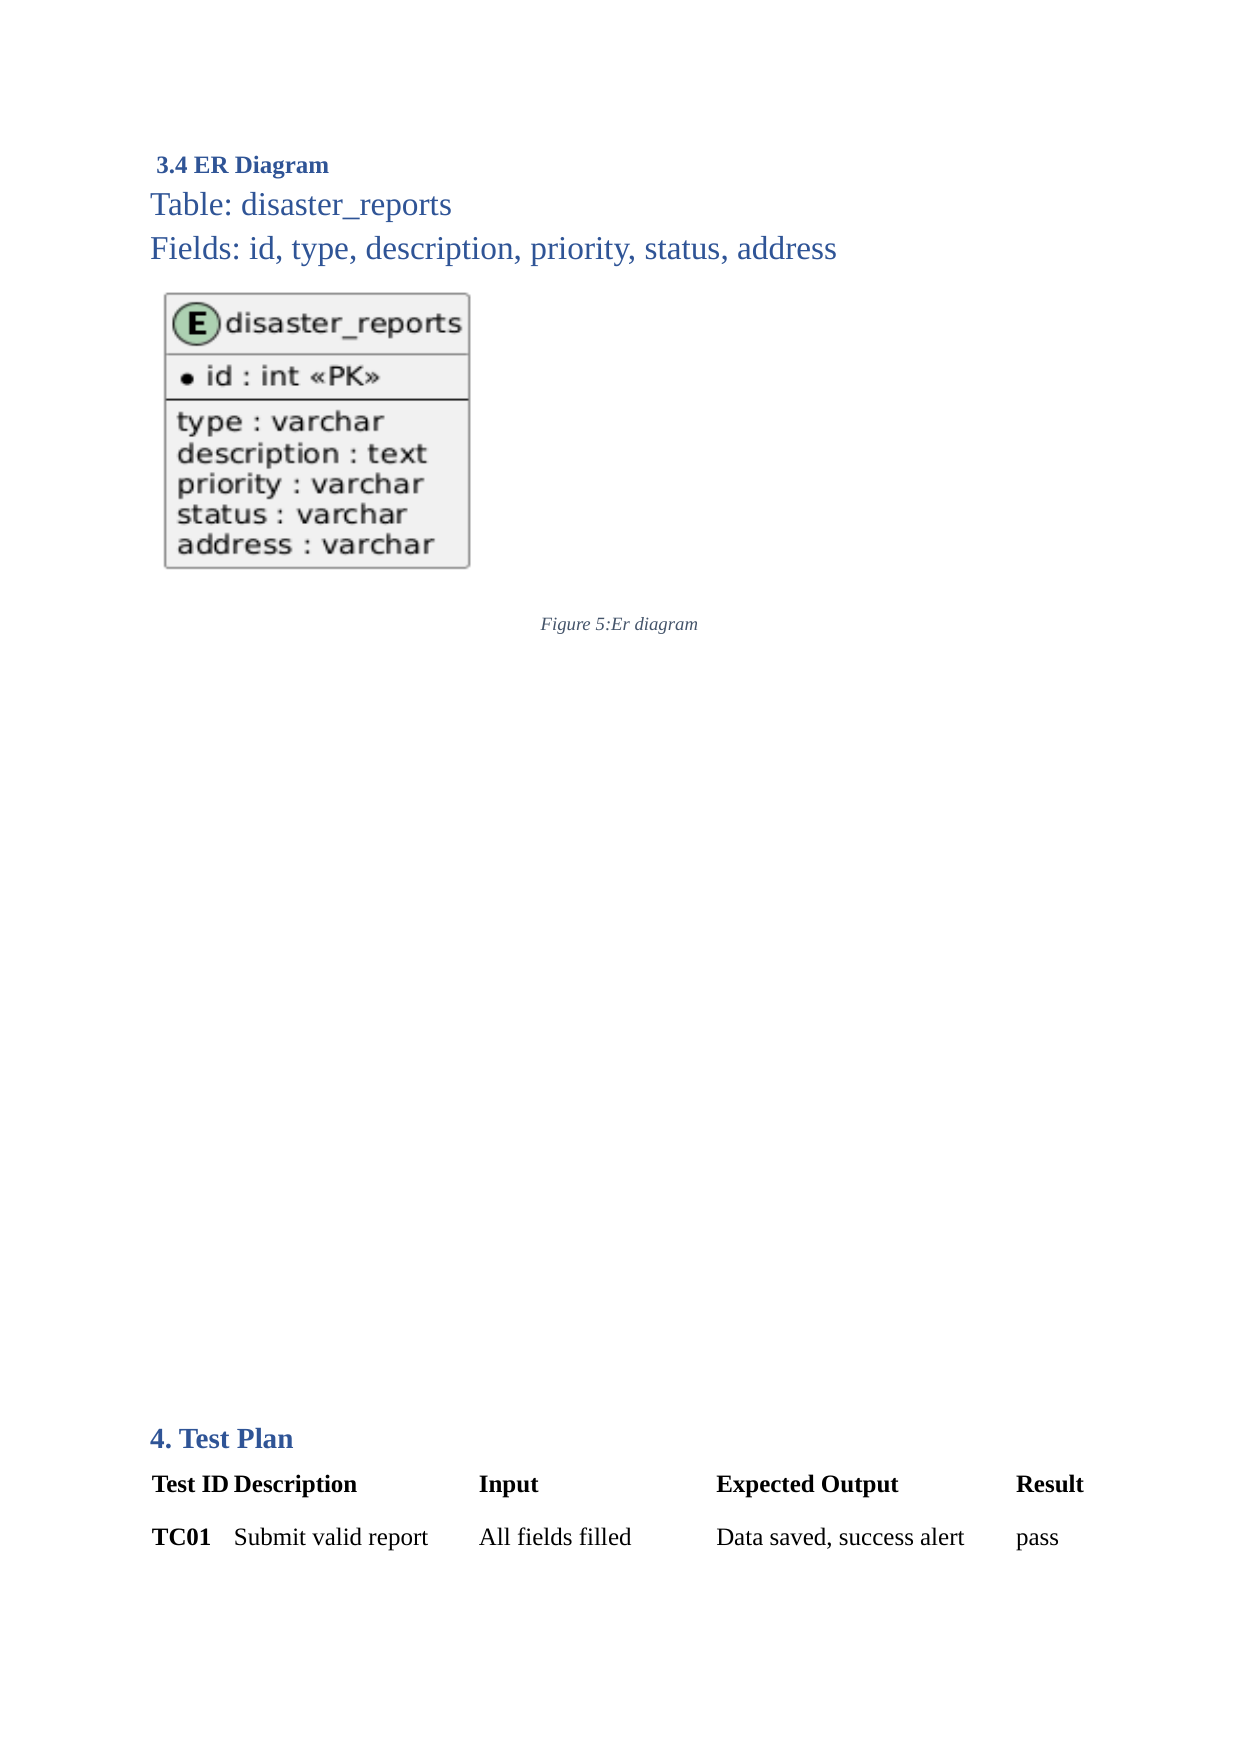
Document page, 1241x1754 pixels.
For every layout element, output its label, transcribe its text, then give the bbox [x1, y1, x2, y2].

picture [150, 281, 495, 592]
table_header Description [232, 1468, 477, 1521]
table_cell Submit valid report [232, 1521, 477, 1573]
table_header Test ID [150, 1468, 232, 1521]
table_header Expected Output [714, 1468, 1014, 1521]
table_cell TC01 [150, 1521, 232, 1573]
table_cell All fields filled [477, 1521, 714, 1573]
table_cell pass [1014, 1521, 1090, 1573]
subtitle 3.4 ER Diagram Table: disaster_reports Fields: id, type, description, priority, status, address [150, 150, 1090, 267]
text Figure 5:Er diagram [150, 612, 1090, 634]
table_header Result [1014, 1468, 1090, 1521]
table_header Input [477, 1468, 714, 1521]
table_cell Data saved, success alert shown [714, 1521, 1014, 1573]
subtitle 4. Test Plan [150, 1421, 1090, 1454]
